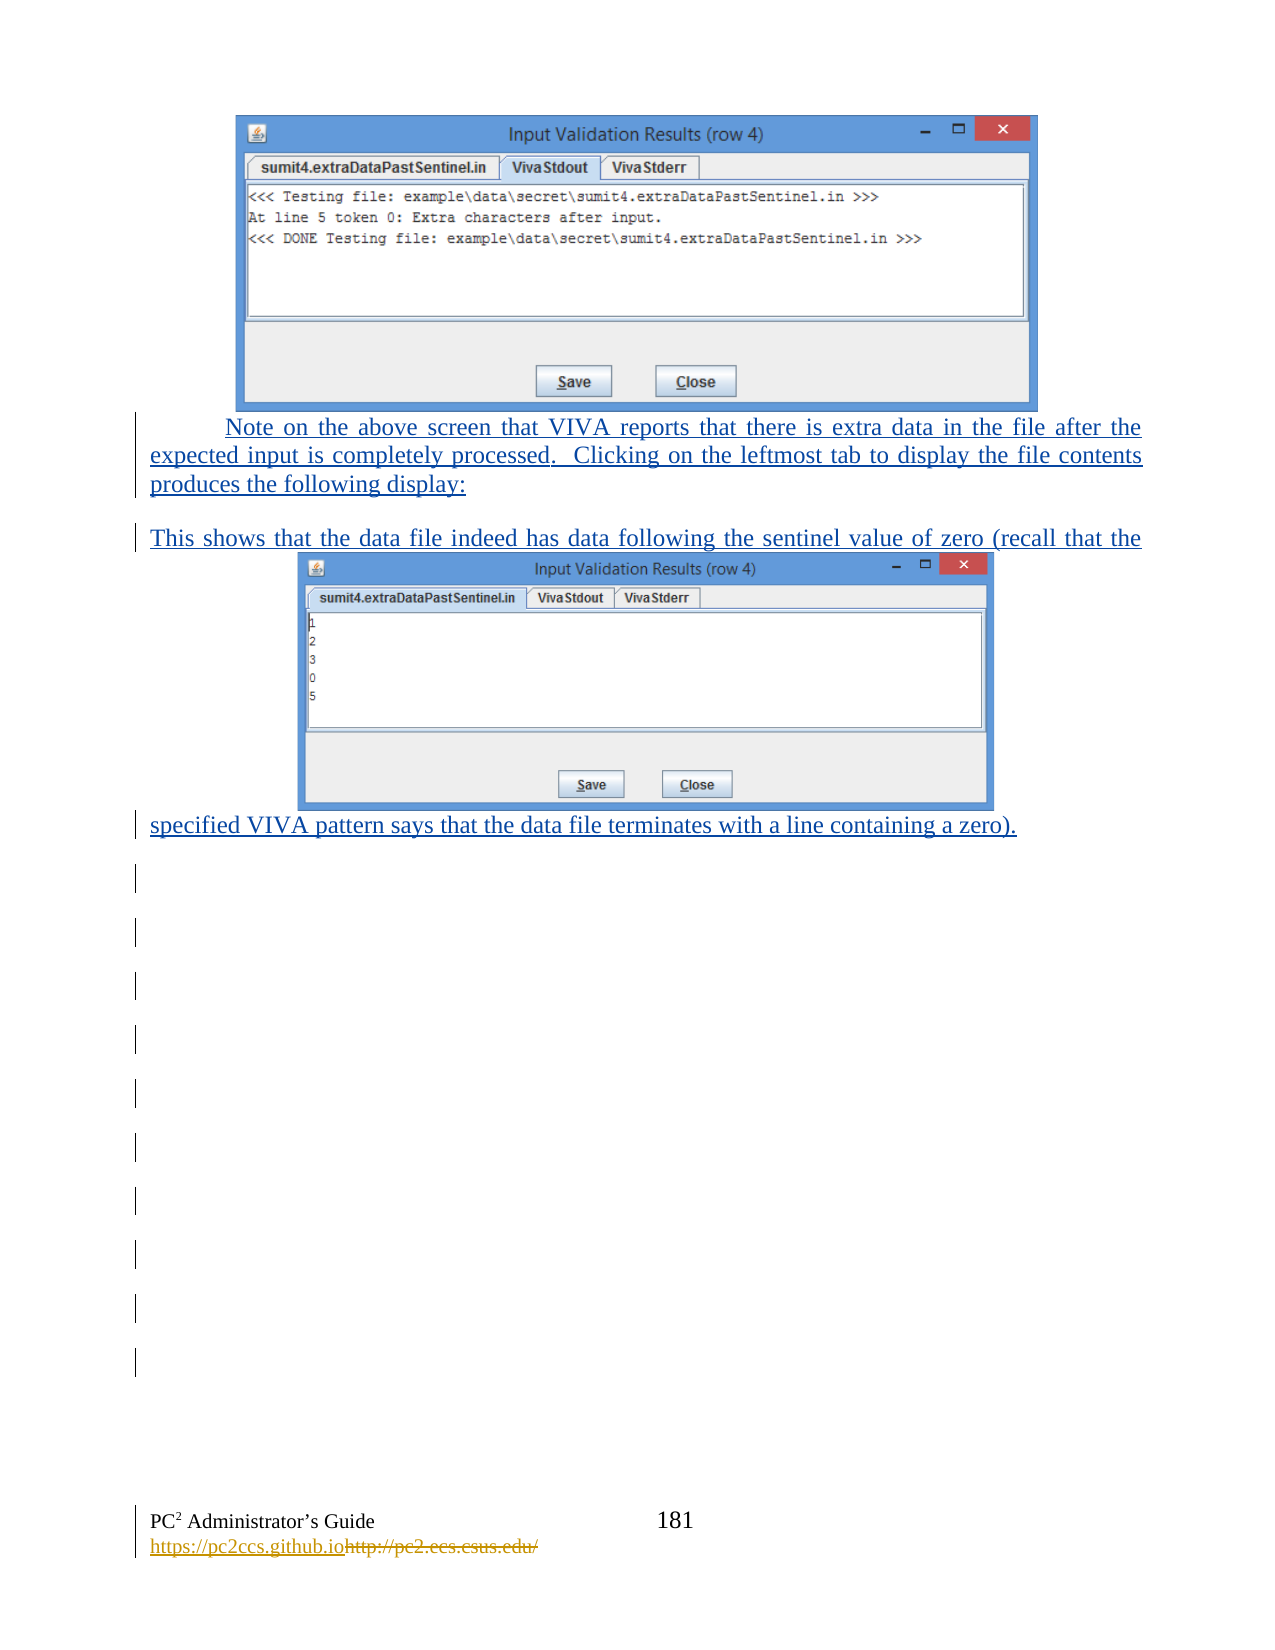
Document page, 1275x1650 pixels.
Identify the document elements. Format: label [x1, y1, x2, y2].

picture [297, 552, 995, 811]
picture [235, 115, 1038, 412]
